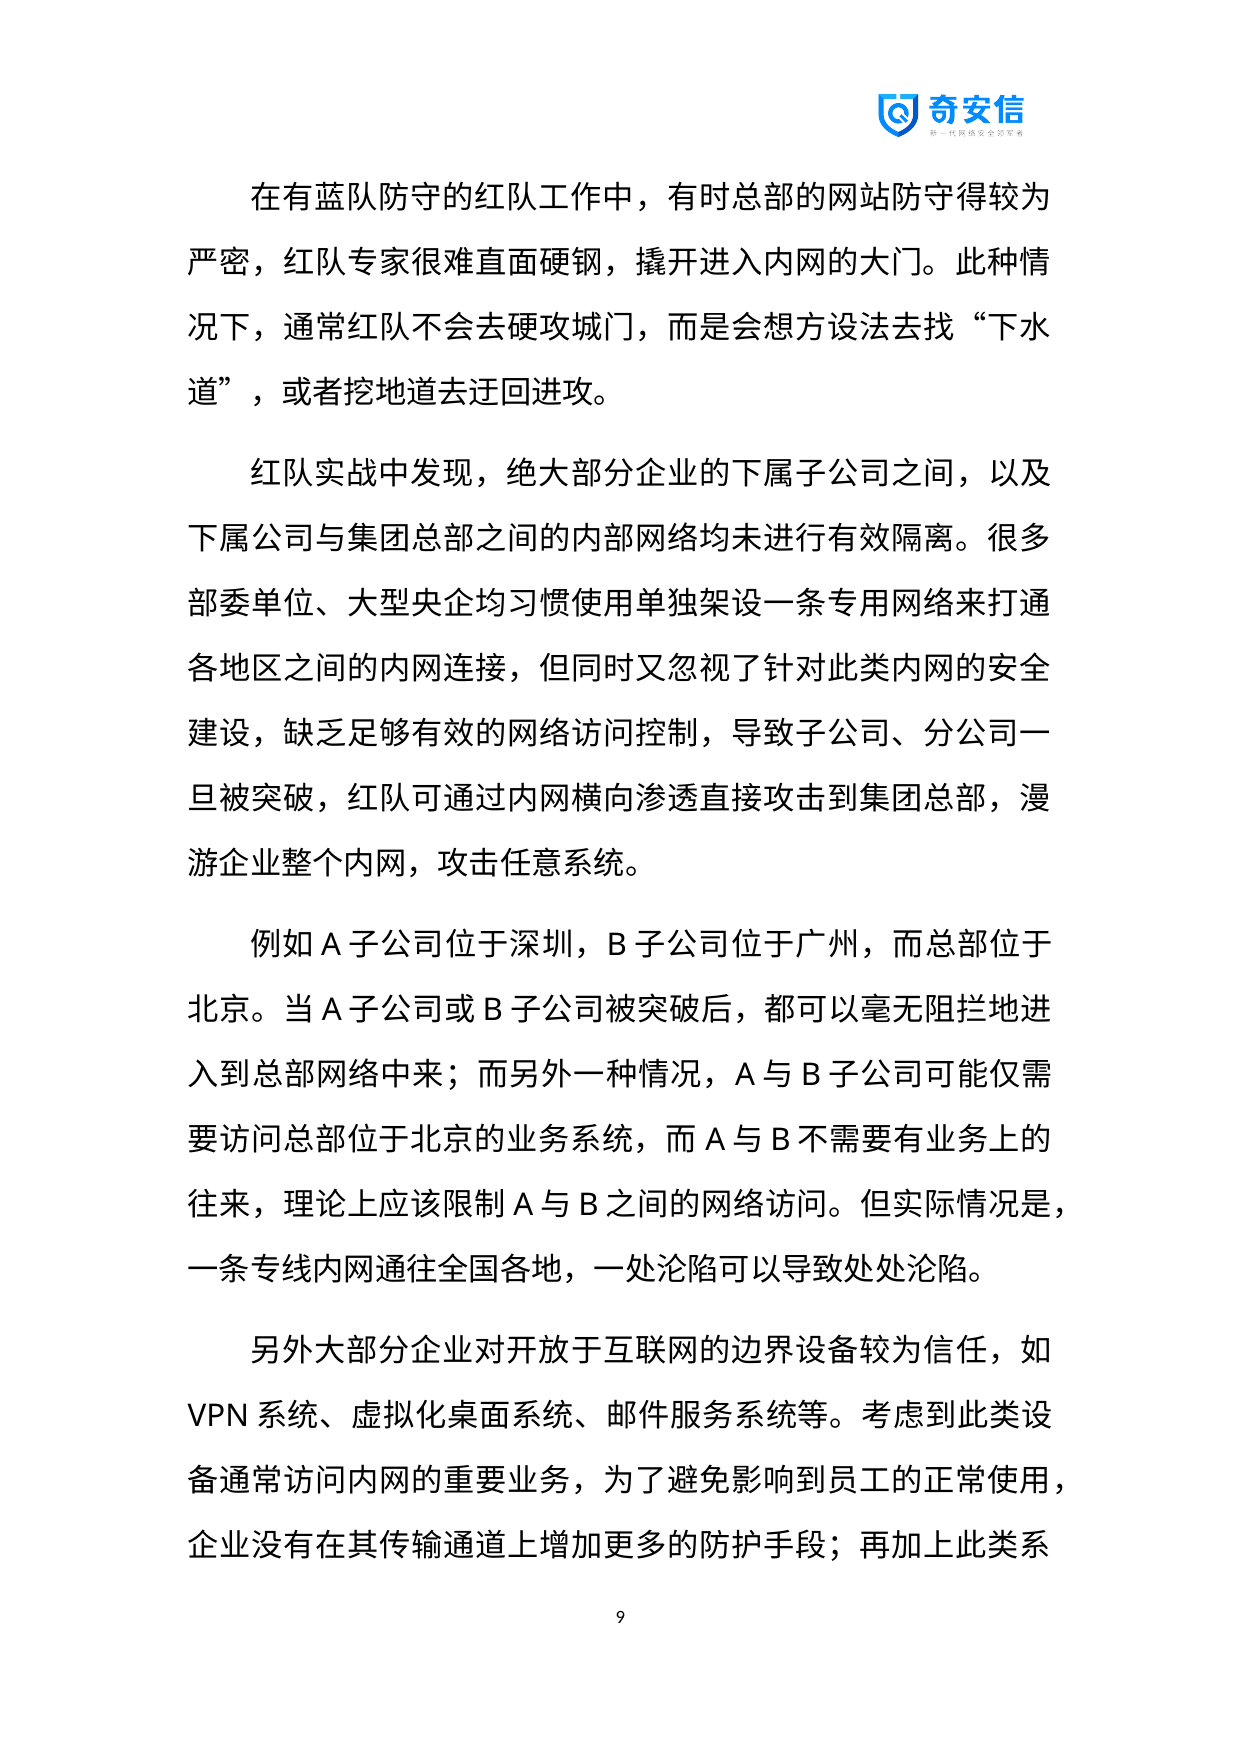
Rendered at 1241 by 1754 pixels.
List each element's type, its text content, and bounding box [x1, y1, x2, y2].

text 红队实战中发现，绝大部分企业的下属子公司之间，以及下属公司与集团总部之间的内部网络均未进行有效隔离。很多部委单位、大型央企均习惯使用单独架设一条专用网络来打通各地区之间的内网连接，但同时又忽视了针对此类内网的安全建设，缺乏足够有效的网络访问控制，导致子公司、分公司一旦被突破，红队可通过内网横向渗透直接攻击到集团总部，漫游企业整个内网，攻击任意系统。 [187, 438, 1053, 893]
text 例如A子公司位于深圳，B子公司位于广州，而总部位于北京。当A子公司或B子公司被突破后，都可以毫无阻拦地进入到总部网络中来；而另外一种情况，A与B子公司可能仅需要访问总部位于北京的业务系统，而A与B不需要有业务上的往来，理论上应该限制A与B之间的网络访问。但实际情况是，一条专线内网通往全国各地，一处沦陷可以导致处处沦陷。 [187, 909, 1053, 1299]
text 在有蓝队防守的红队工作中，有时总部的网站防守得较为严密，红队专家很难直面硬钢，撬开进入内网的大门。此种情况下，通常红队不会去硬攻城门，而是会想方设法去找“下水道”，或者挖地道去迂回进攻。 [187, 162, 1053, 422]
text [187, 1316, 1053, 1576]
picture [852, 88, 1053, 139]
